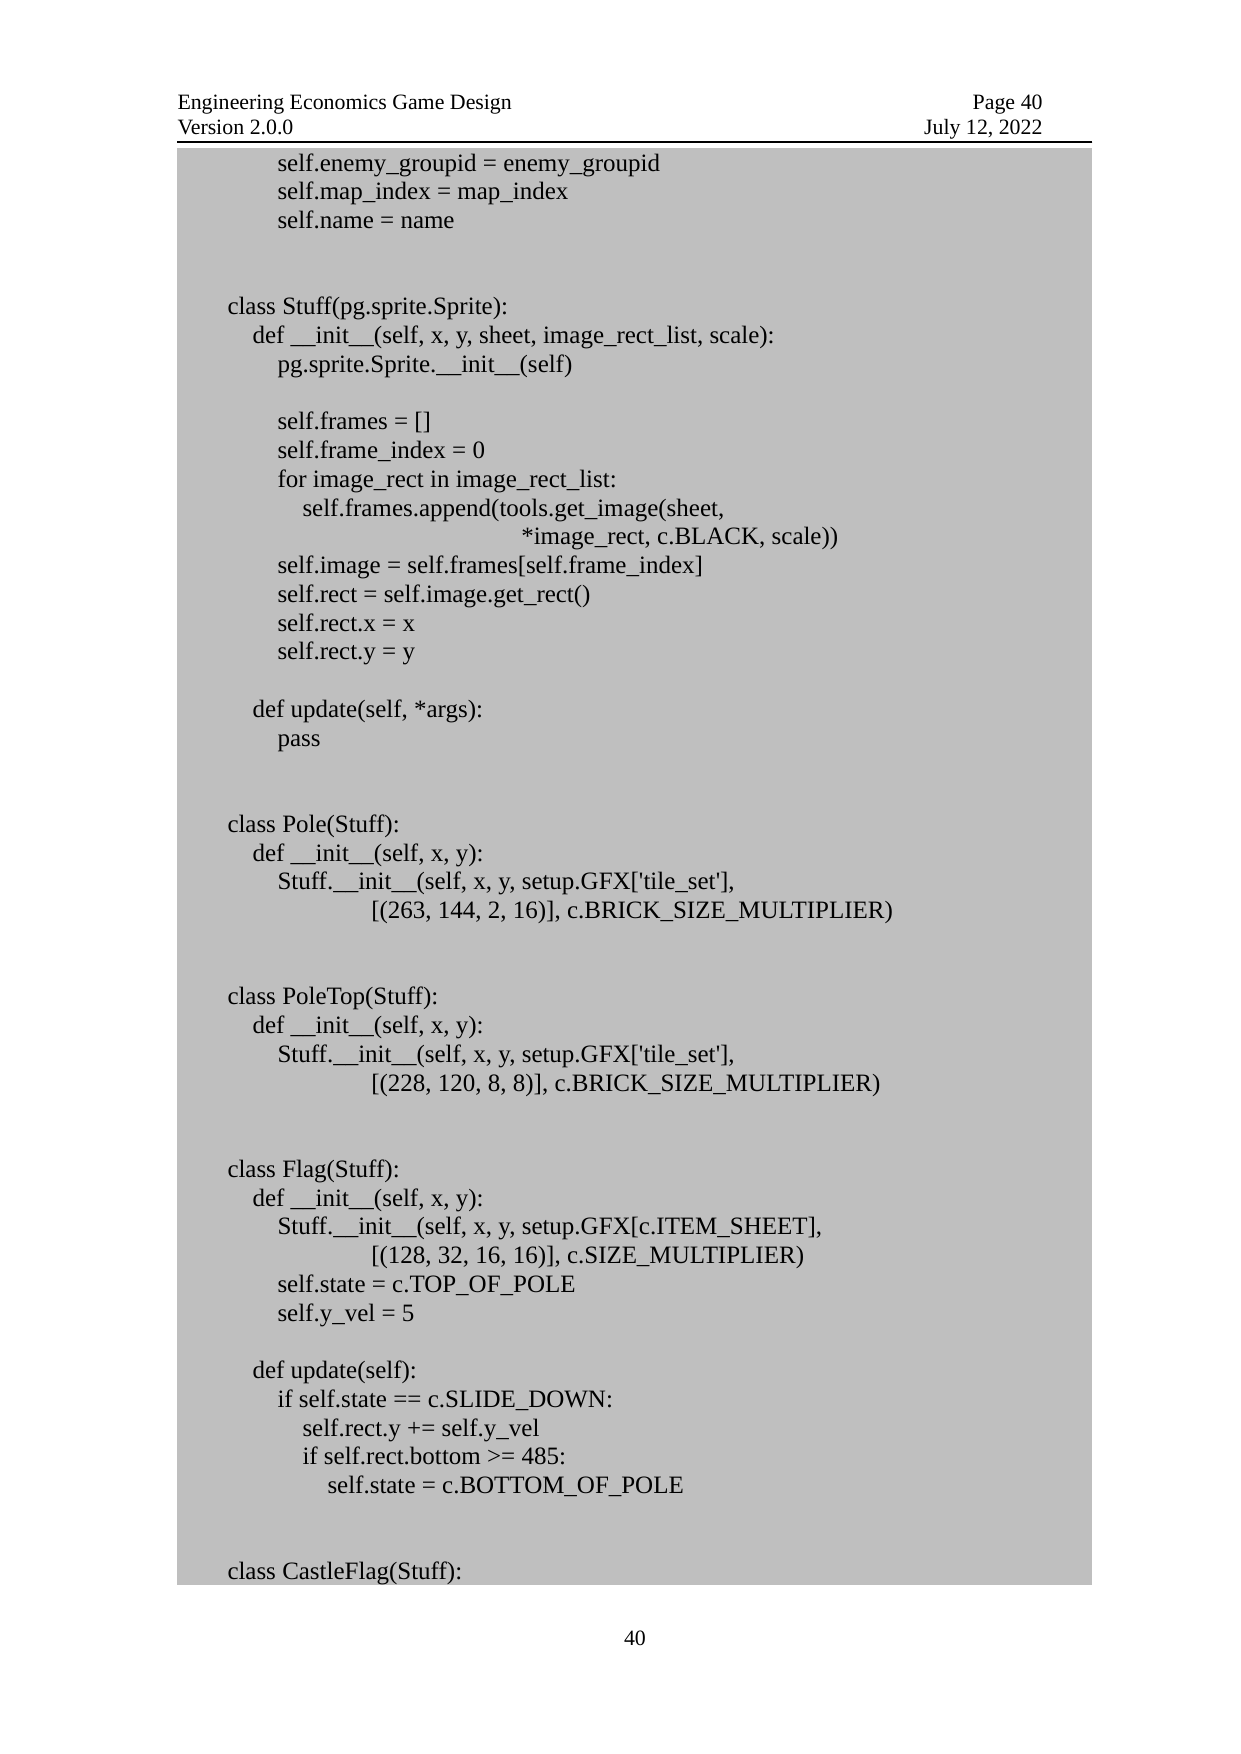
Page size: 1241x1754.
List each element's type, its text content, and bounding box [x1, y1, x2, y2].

text [(228, 120, 8, 8)], c.BRICK_SIZE_MULTIPLIER) [177, 1068, 1092, 1096]
text self.state = c.BOTTOM_OF_POLE [177, 1470, 1092, 1499]
text self.rect.y += self.y_vel [177, 1413, 1092, 1441]
text def __init__(self, x, y): [177, 1010, 1092, 1039]
text *image_rect, c.BLACK, scale)) [177, 521, 1092, 550]
text class CastleFlag(Stuff): [177, 1556, 1092, 1585]
text self.state = c.TOP_OF_POLE [177, 1269, 1092, 1298]
text self.frames = [] [177, 406, 1092, 435]
text self.frames.append(tools.get_image(sheet, [177, 493, 1092, 521]
text self.frame_index = 0 [177, 435, 1092, 464]
text class Stuff(pg.sprite.Sprite): [177, 291, 1092, 320]
text Stuff.__init__(self, x, y, setup.GFX[c.ITEM_SHEET], [177, 1211, 1092, 1240]
text self.rect.y = y [177, 636, 1092, 665]
text Stuff.__init__(self, x, y, setup.GFX['tile_set'], [177, 866, 1092, 895]
text pass [177, 723, 1092, 751]
text def update(self): [177, 1355, 1092, 1384]
text self.map_index = map_index [177, 176, 1092, 205]
text class Flag(Stuff): [177, 1154, 1092, 1183]
text def __init__(self, x, y): [177, 1183, 1092, 1211]
text Stuff.__init__(self, x, y, setup.GFX['tile_set'], [177, 1039, 1092, 1068]
text [(128, 32, 16, 16)], c.SIZE_MULTIPLIER) [177, 1240, 1092, 1269]
text self.y_vel = 5 [177, 1298, 1092, 1326]
text pg.sprite.Sprite.__init__(self) [177, 349, 1092, 378]
text def update(self, *args): [177, 694, 1092, 723]
text self.enemy_groupid = enemy_groupid [177, 148, 1092, 176]
text class PoleTop(Stuff): [177, 981, 1092, 1010]
text class Pole(Stuff): [177, 809, 1092, 838]
text if self.rect.bottom >= 485: [177, 1441, 1092, 1470]
text if self.state == c.SLIDE_DOWN: [177, 1384, 1092, 1413]
text for image_rect in image_rect_list: [177, 464, 1092, 493]
text def __init__(self, x, y, sheet, image_rect_list, scale): [177, 320, 1092, 349]
text self.rect = self.image.get_rect() [177, 579, 1092, 608]
text [(263, 144, 2, 16)], c.BRICK_SIZE_MULTIPLIER) [177, 895, 1092, 924]
text self.name = name [177, 205, 1092, 234]
text self.image = self.frames[self.frame_index] [177, 550, 1092, 579]
text self.rect.x = x [177, 608, 1092, 636]
text def __init__(self, x, y): [177, 838, 1092, 866]
